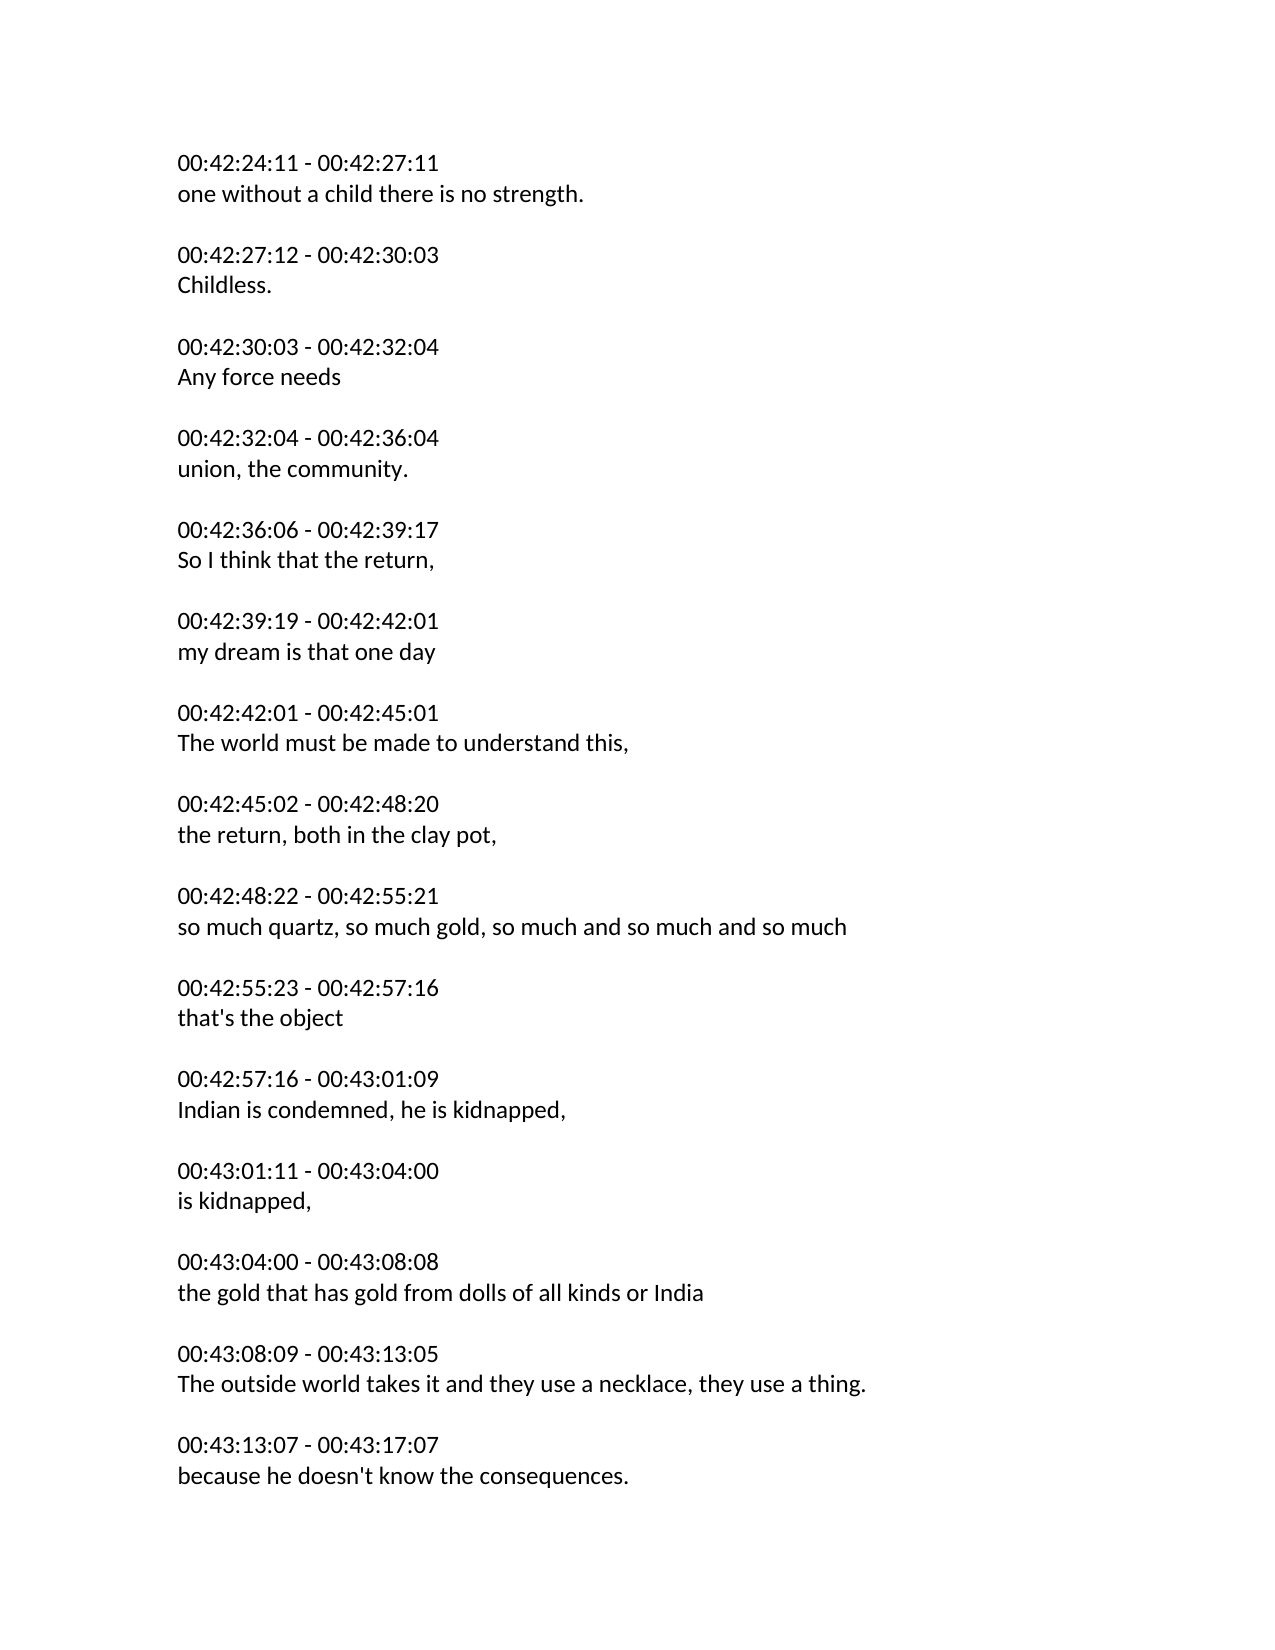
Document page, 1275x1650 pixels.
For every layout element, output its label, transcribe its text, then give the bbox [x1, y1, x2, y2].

text union, the community. [177, 453, 1098, 483]
text 00:42:24:11 - 00:42:27:11 [177, 148, 1098, 178]
text 00:42:42:01 - 00:42:45:01 [177, 697, 1098, 727]
text so much quartz, so much gold, so much and so much and so much [177, 911, 1098, 941]
text The outside world takes it and they use a necklace, they use a thing. [177, 1368, 1098, 1399]
text 00:42:27:12 - 00:42:30:03 [177, 239, 1098, 270]
text 00:42:45:02 - 00:42:48:20 [177, 788, 1098, 819]
text 00:43:08:09 - 00:43:13:05 [177, 1338, 1098, 1368]
text the gold that has gold from dolls of all kinds or India [177, 1277, 1098, 1307]
text one without a child there is no strength. [177, 178, 1098, 209]
text the return, both in the clay pot, [177, 819, 1098, 849]
text 00:42:55:23 - 00:42:57:16 [177, 972, 1098, 1002]
text 00:42:36:06 - 00:42:39:17 [177, 514, 1098, 544]
text 00:42:32:04 - 00:42:36:04 [177, 422, 1098, 453]
text because he doesn't know the consequences. [177, 1460, 1098, 1491]
text Childless. [177, 270, 1098, 300]
text The world must be made to understand this, [177, 727, 1098, 758]
text 00:42:30:03 - 00:42:32:04 [177, 331, 1098, 361]
text Indian is condemned, he is kidnapped, [177, 1094, 1098, 1124]
text 00:42:39:19 - 00:42:42:01 [177, 605, 1098, 636]
text 00:43:13:07 - 00:43:17:07 [177, 1429, 1098, 1460]
text So I think that the return, [177, 544, 1098, 575]
text Any force needs [177, 361, 1098, 392]
text 00:42:48:22 - 00:42:55:21 [177, 880, 1098, 911]
text that's the object [177, 1002, 1098, 1033]
text is kidnapped, [177, 1185, 1098, 1216]
text 00:43:04:00 - 00:43:08:08 [177, 1246, 1098, 1277]
text my dream is that one day [177, 636, 1098, 666]
text 00:43:01:11 - 00:43:04:00 [177, 1155, 1098, 1185]
text 00:42:57:16 - 00:43:01:09 [177, 1063, 1098, 1094]
